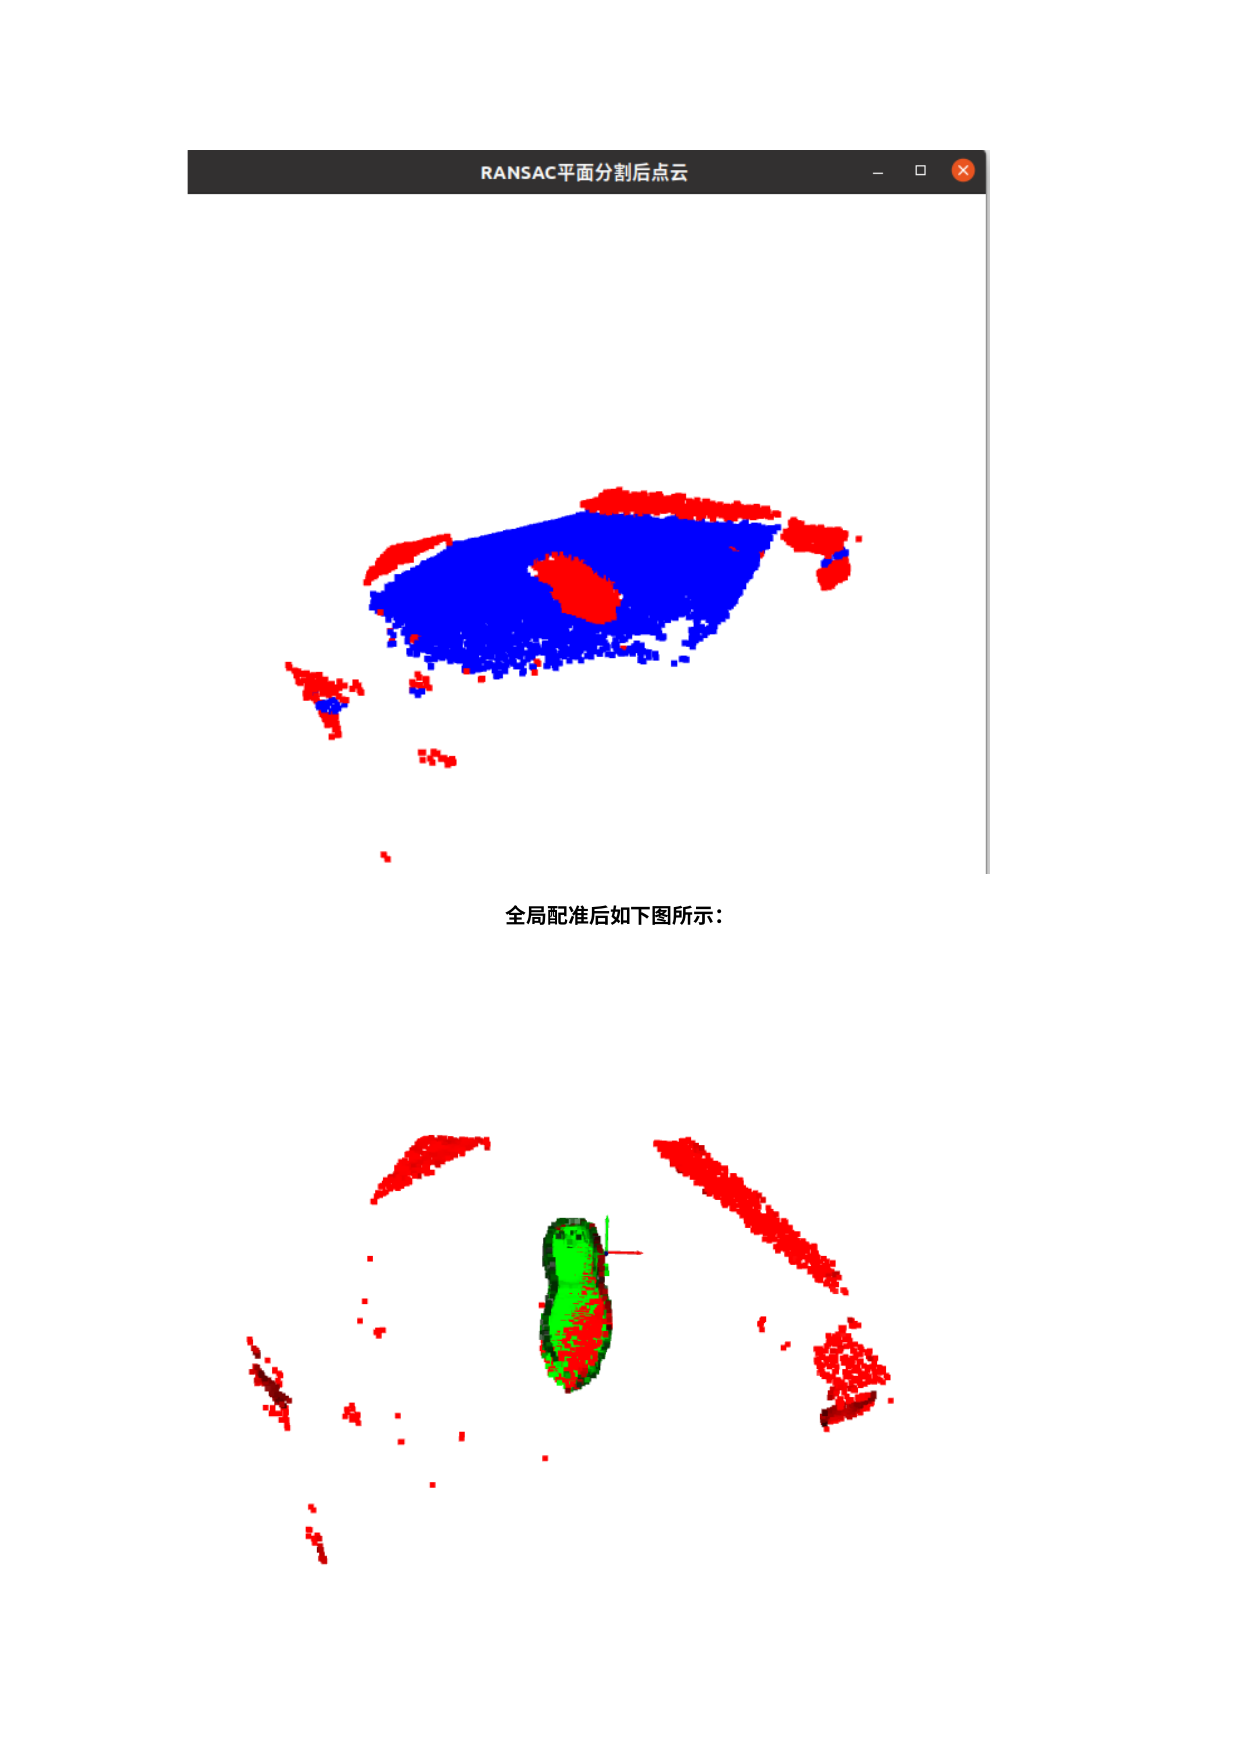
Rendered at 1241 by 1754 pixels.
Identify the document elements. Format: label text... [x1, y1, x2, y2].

picture [187, 929, 969, 1583]
text 全局配准后如下图所示： [187, 899, 1053, 929]
picture [187, 150, 990, 874]
